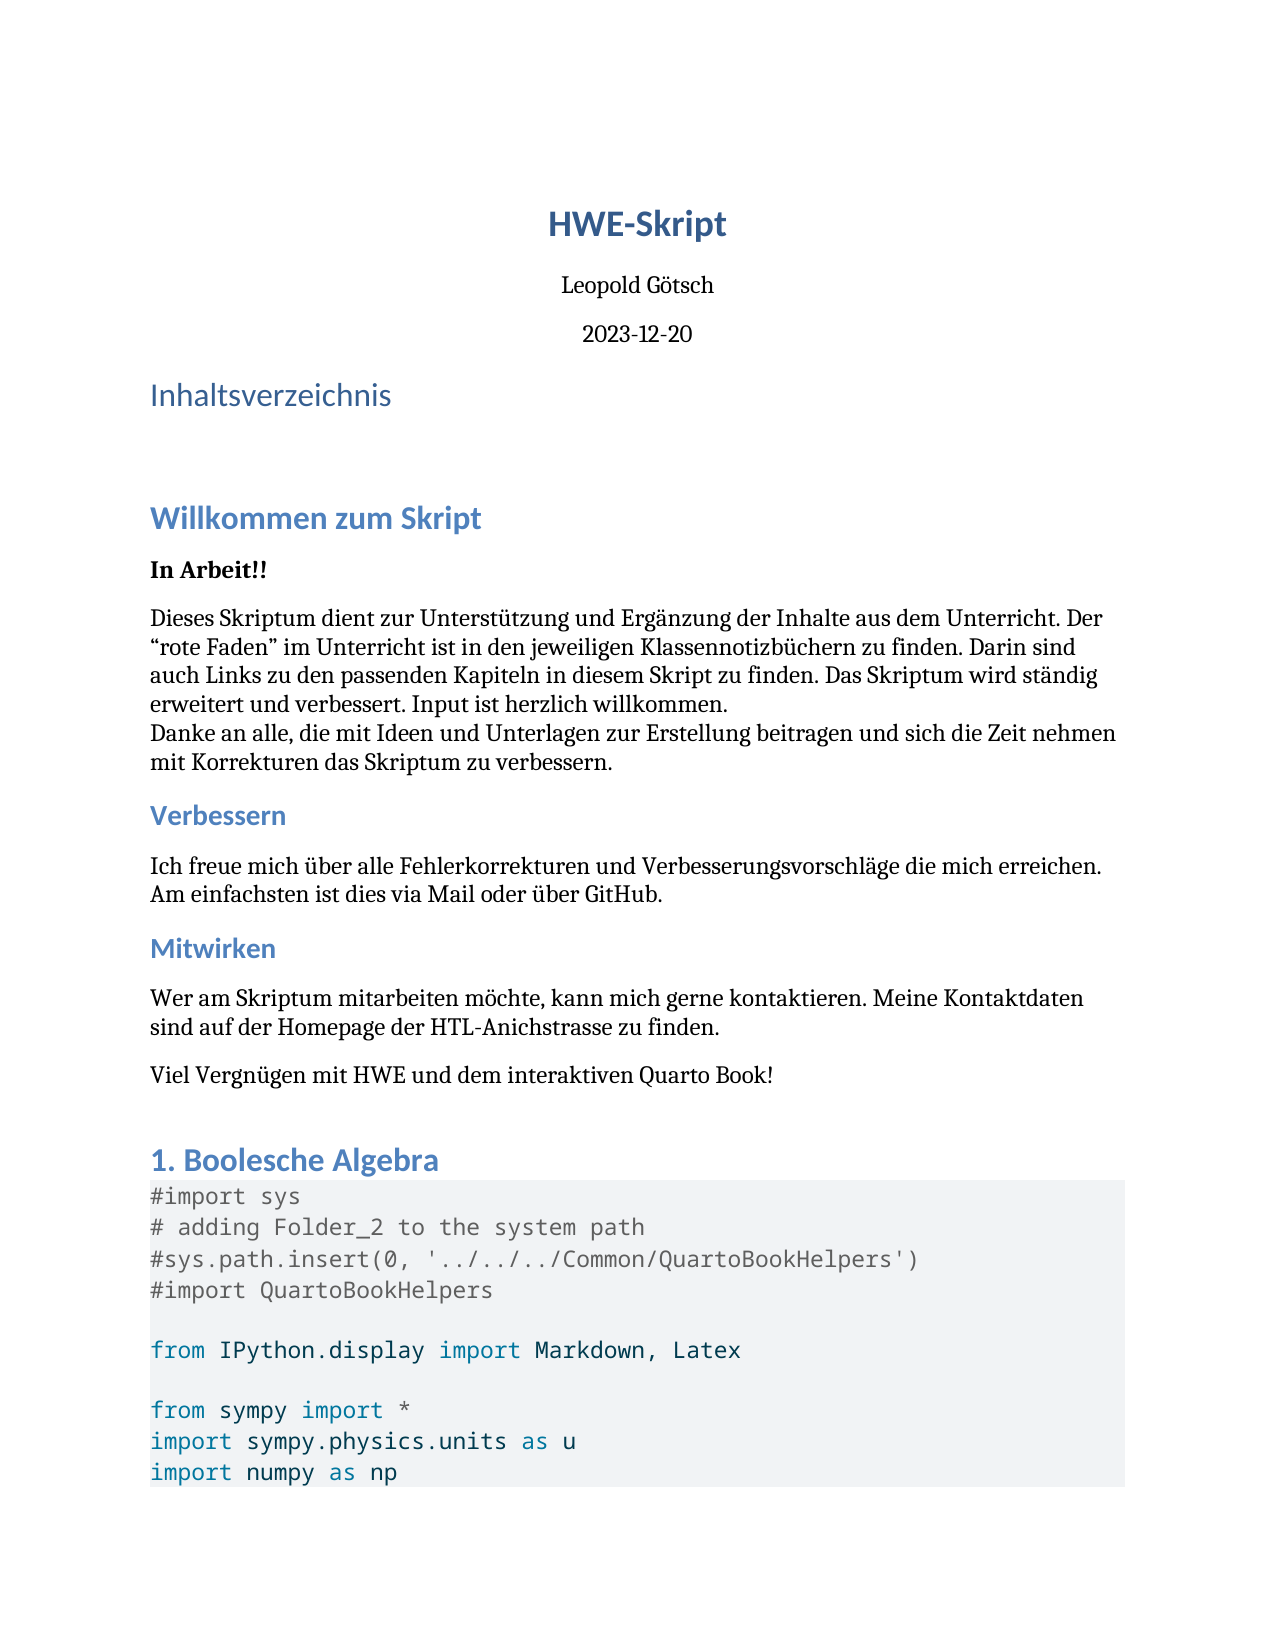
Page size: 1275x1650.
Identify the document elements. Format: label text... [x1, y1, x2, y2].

text Ich freue mich über alle Fehlerkorrekturen und Verbesserungsvorschläge die mich erreichen. Am einfachsten ist dies via Mail oder über GitHub. [150, 852, 1125, 909]
title HWE-Skript [150, 200, 1125, 246]
subtitle 1. Boolesche Algebra [150, 1139, 1125, 1180]
subtitle Verbessern [150, 797, 1125, 833]
text Wer am Skriptum mitarbeiten möchte, kann mich gerne kontaktieren. Meine Kontaktdaten sind auf der Homepage der HTL-Anichstrasse zu finden. [150, 984, 1125, 1042]
subtitle Willkommen zum Skript [150, 497, 1125, 538]
text 2023-12-20 [150, 320, 1125, 349]
subtitle Mitwirken [150, 930, 1125, 966]
text Dieses Skriptum dient zur Unterstützung und Ergänzung der Inhalte aus dem Unterricht. Der “rote Faden” im Unterricht ist in den jeweiligen Klassennotizbüchern zu finden. Darin sind auch Links zu den passenden Kapiteln in diesem Skript zu finden. Das Skriptum wird ständig erweitert und verbessert. Input ist herzlich willkommen. Danke an alle, die mit Ideen und Unterlagen zur Erstellung beitragen und sich die Zeit nehmen mit Korrekturen das Skriptum zu verbessern. [150, 604, 1125, 776]
text Viel Vergnügen mit HWE und dem interaktiven Quarto Book! [150, 1061, 1125, 1089]
text Leopold Götsch [150, 271, 1125, 299]
text In Arbeit!! [150, 556, 1125, 585]
